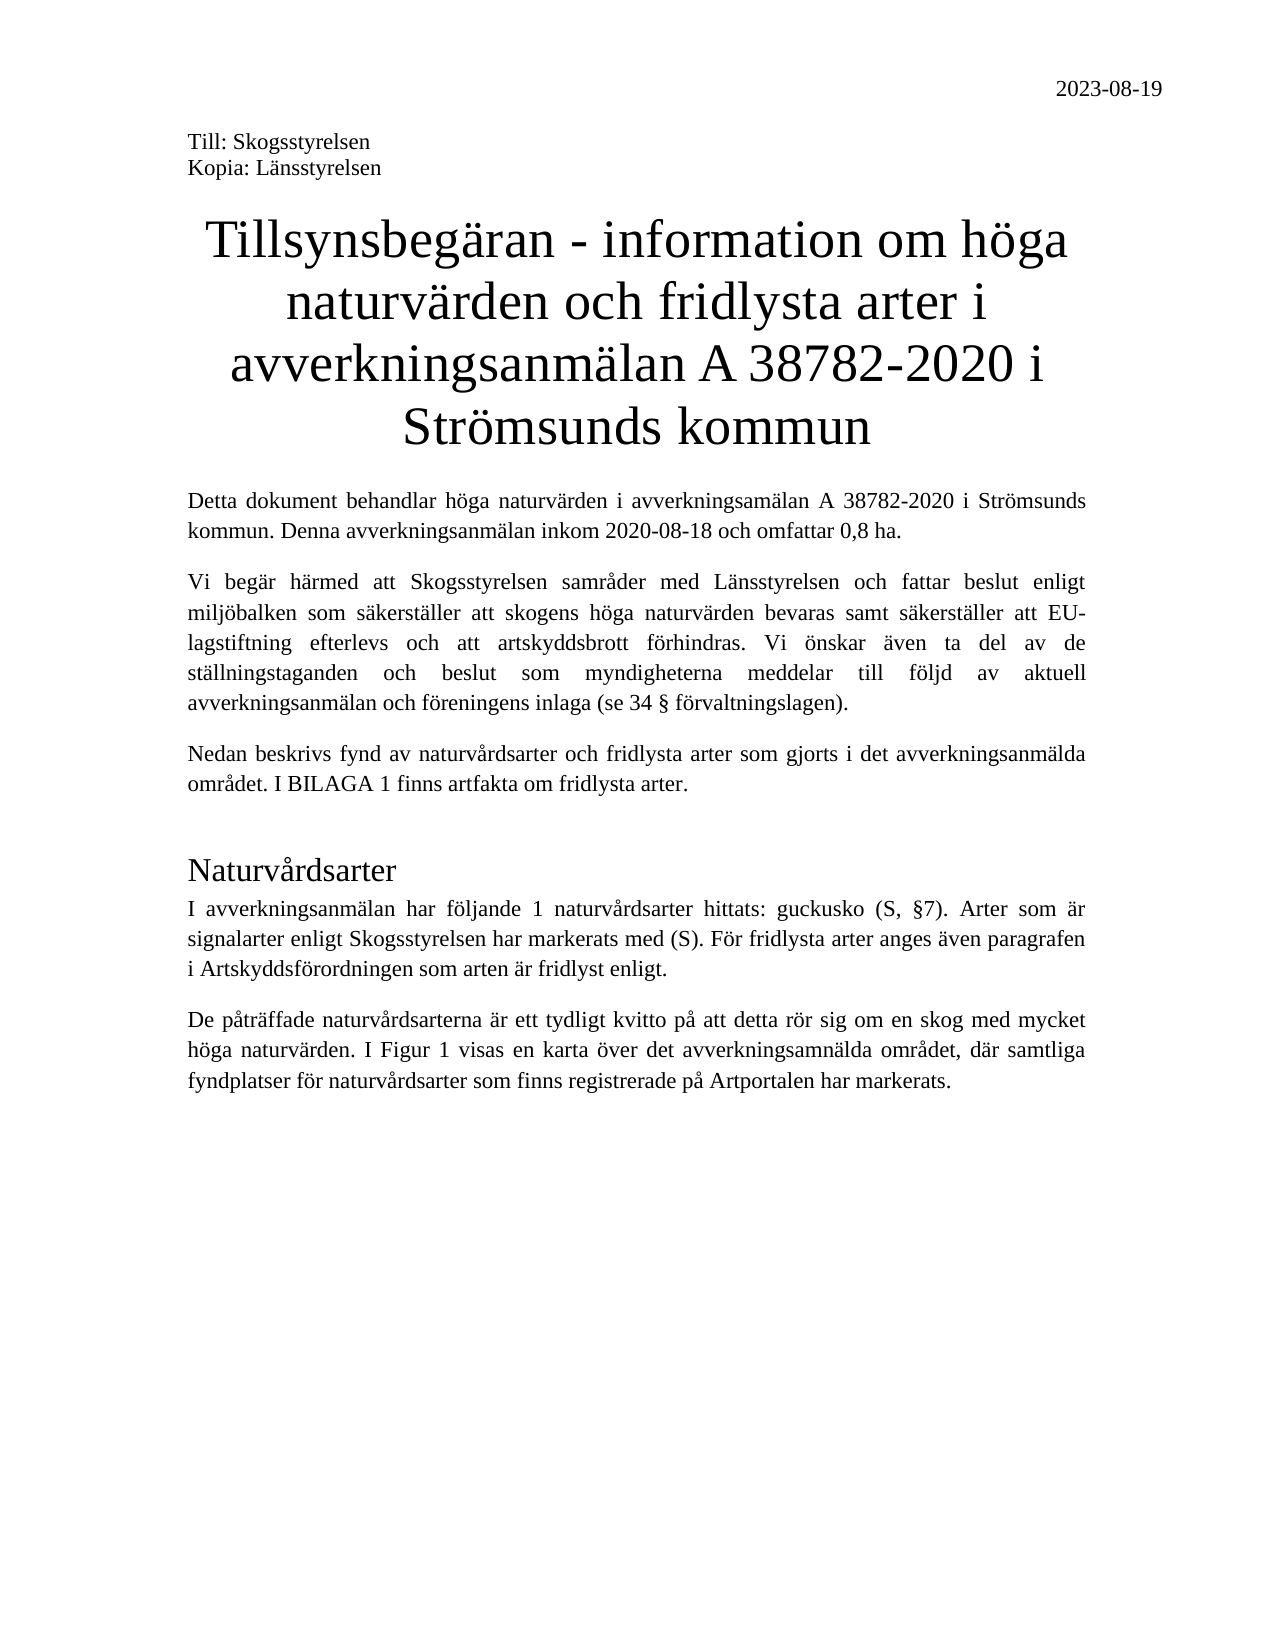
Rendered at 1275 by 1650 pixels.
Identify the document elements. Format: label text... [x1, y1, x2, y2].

text Nedan beskrivs fynd av naturvårdsarter och fridlysta arter som gjorts i det avverkningsanmälda området. I BILAGA 1 finns artfakta om fridlysta arter. [187, 740, 1087, 797]
text I avverkningsanmälan har följande 1 naturvårdsarter hittats: guckusko (S, §7). Arter som är signalarter enligt Skogsstyrelsen har markerats med (S). För fridlysta arter anges även paragrafen i Artskyddsförordningen som arten är fridlyst enligt. [187, 895, 1087, 982]
text Detta dokument behandlar höga naturvärden i avverkningsamälan A 38782-2020 i Strömsunds kommun. Denna avverkningsanmälan inkom 2020-08-18 och omfattar 0,8 ha. [187, 487, 1087, 544]
text Vi begär härmed att Skogsstyrelsen samråder med Länsstyrelsen och fattar beslut enligt miljöbalken som säkerställer att skogens höga naturvärden bevaras samt säkerställer att EU-lagstiftning efterlevs och att artskyddsbrott förhindras. Vi önskar även ta del av de ställningstaganden och beslut som myndigheterna meddelar till följd av aktuell avverkningsanmälan och föreningens inlaga (se 34 § förvaltningslagen). [187, 568, 1087, 716]
subtitle Naturvårdsarter [187, 851, 1087, 889]
text De påträffade naturvårdsarterna är ett tydligt kvitto på att detta rör sig om en skog med mycket höga naturvärden. I Figur 1 visas en karta över det avverkningsamnälda området, där samtliga fyndplatser för naturvårdsarter som finns registrerade på Artportalen har markerats. [187, 1006, 1087, 1093]
title Tillsynsbegäran - information om höga naturvärden och fridlysta arter i avverkningsanmälan A 38782-2020 i Strömsunds kommun [187, 207, 1087, 456]
